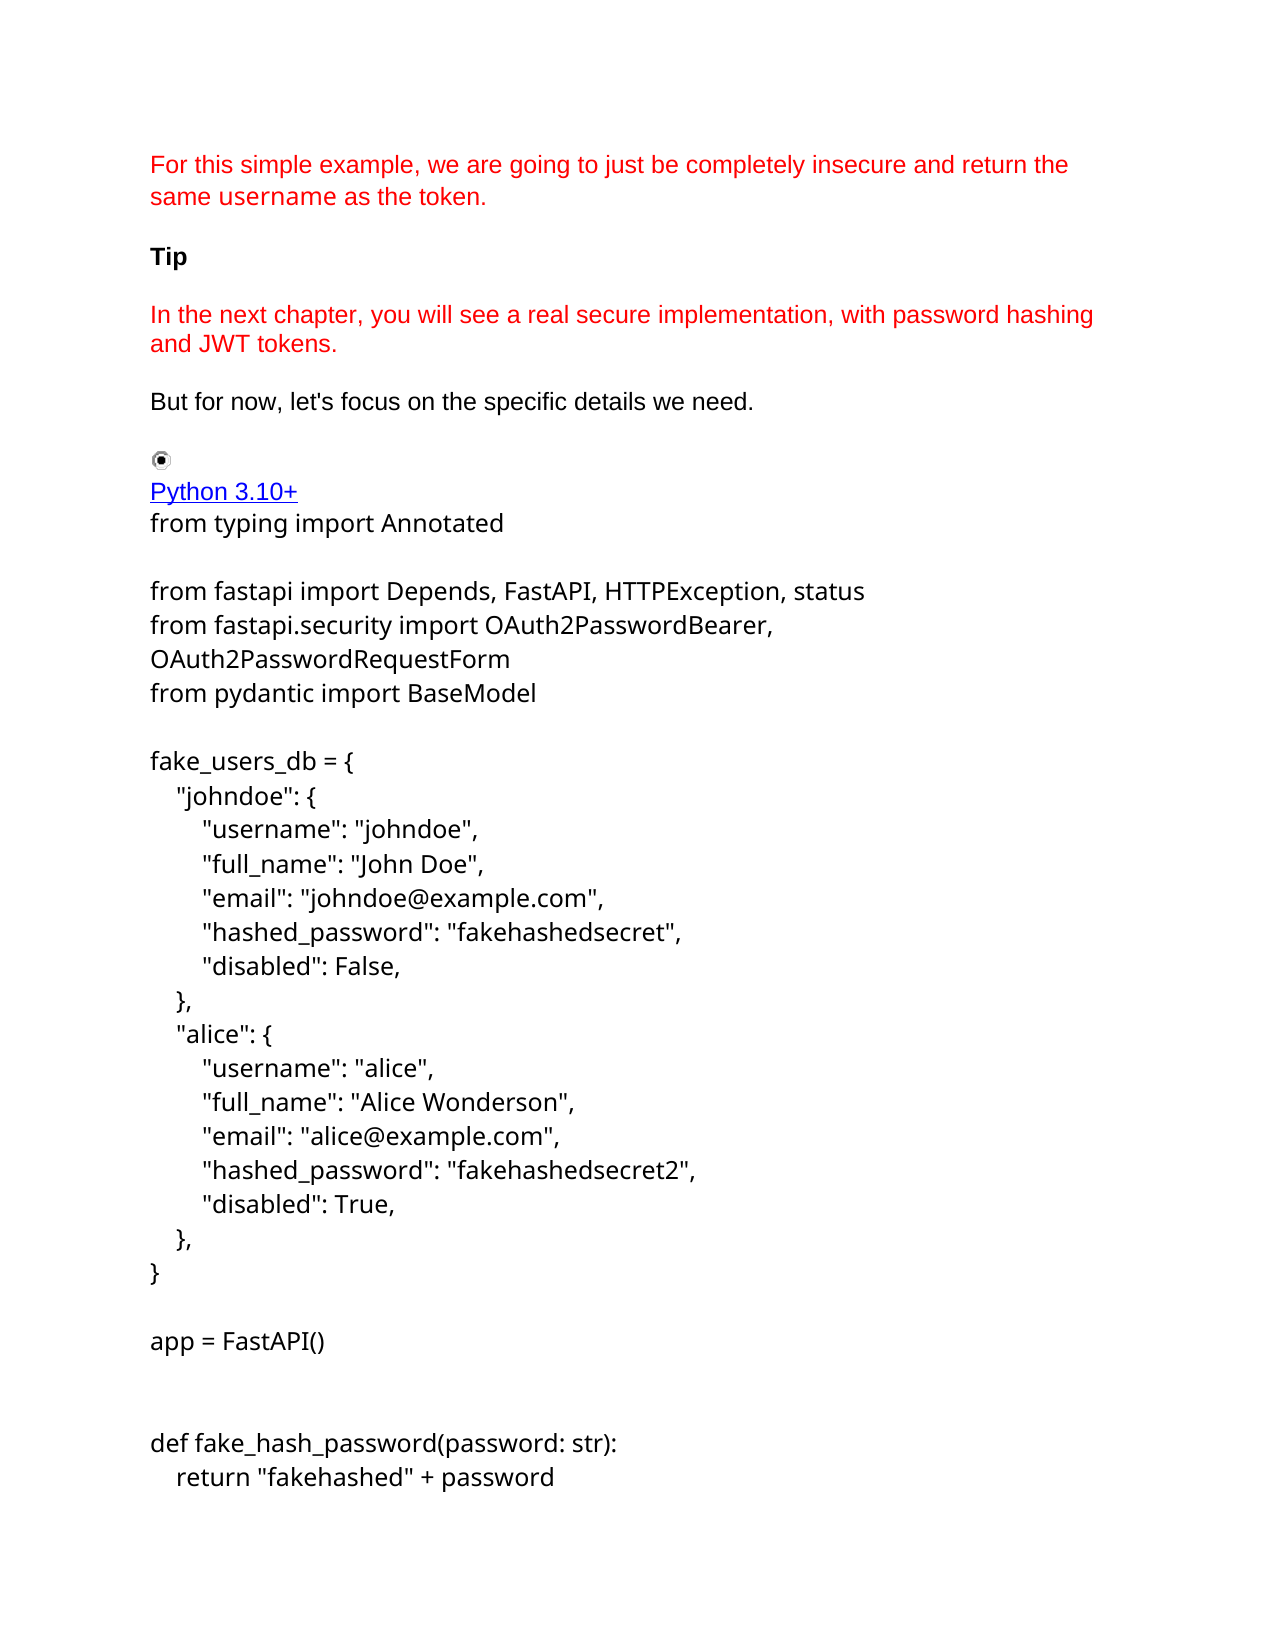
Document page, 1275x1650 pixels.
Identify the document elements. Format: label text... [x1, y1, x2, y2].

text "email": "alice@example.com", [150, 1119, 1125, 1153]
text fake_users_db = { [150, 744, 1125, 778]
text For this simple example, we are going to just be completely insecure and return the same username as the token. [150, 150, 1125, 213]
text return "fakehashed" + password [150, 1459, 1125, 1493]
text from fastapi.security import OAuth2PasswordBearer, OAuth2PasswordRequestForm [150, 608, 1125, 676]
text "username": "alice", [150, 1051, 1125, 1085]
text app = FastAPI() [150, 1323, 1125, 1357]
text "email": "johndoe@example.com", [150, 880, 1125, 914]
text Python 3.10+ [150, 477, 1125, 506]
text "full_name": "Alice Wonderson", [150, 1085, 1125, 1119]
text } [150, 1255, 1125, 1289]
text "full_name": "John Doe", [150, 846, 1125, 880]
text "disabled": False, [150, 948, 1125, 982]
text from typing import Annotated [150, 506, 1125, 540]
text But for now, let's focus on the specific details we need. [150, 387, 1125, 415]
text "hashed_password": "fakehashedsecret2", [150, 1153, 1125, 1187]
text "alice": { [150, 1017, 1125, 1051]
text "johndoe": { [150, 778, 1125, 812]
text from fastapi import Depends, FastAPI, HTTPException, status [150, 574, 1125, 608]
text "username": "johndoe", [150, 812, 1125, 846]
text from pydantic import BaseModel [150, 676, 1125, 710]
text }, [150, 1221, 1125, 1255]
text "disabled": True, [150, 1187, 1125, 1221]
text "hashed_password": "fakehashedsecret", [150, 914, 1125, 948]
text def fake_hash_password(password: str): [150, 1425, 1125, 1459]
text }, [150, 982, 1125, 1017]
text In the next chapter, you will see a real secure implementation, with password hashing and JWT tokens. [150, 300, 1125, 357]
text Tip [150, 242, 1125, 271]
